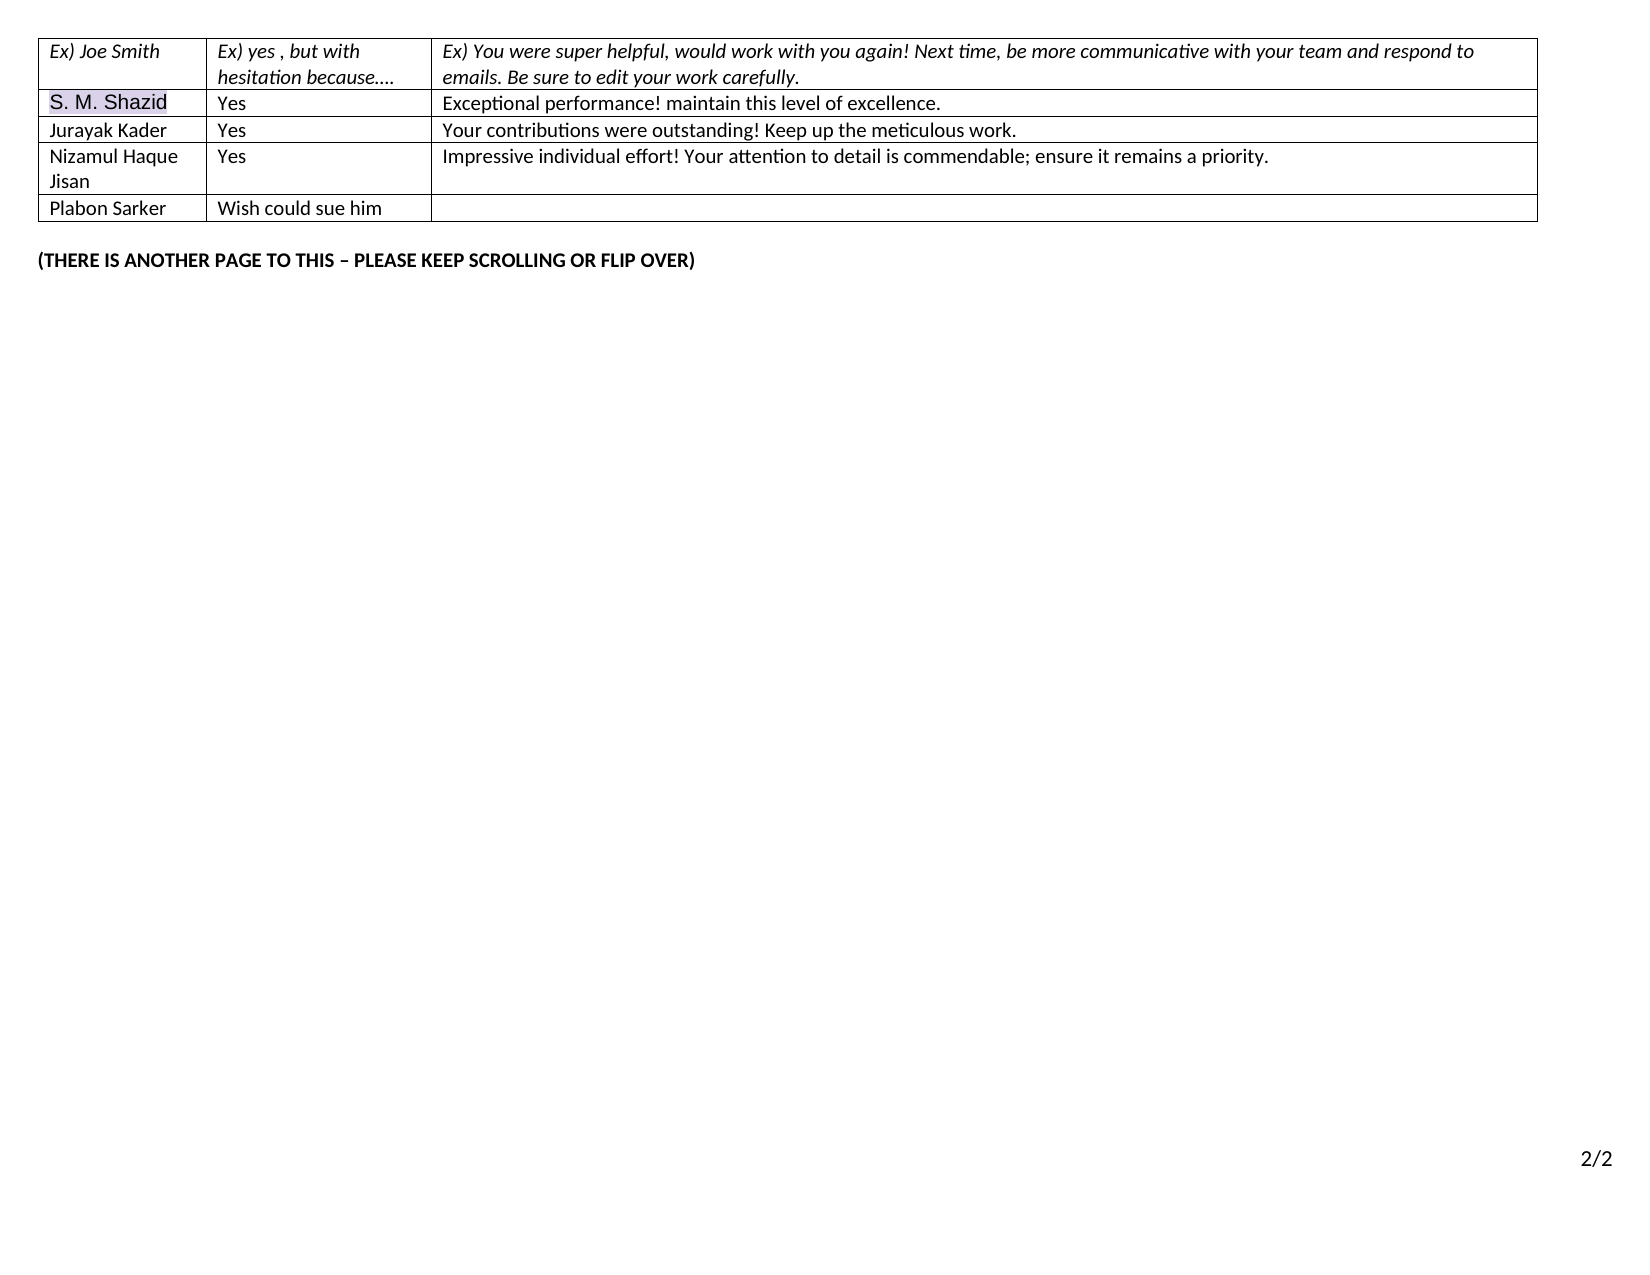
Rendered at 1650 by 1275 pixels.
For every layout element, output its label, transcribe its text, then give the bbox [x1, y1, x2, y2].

table_cell Ex) You were super helpful, would work with you again! Next time, be more communicative with your team and respond to emails. Be sure to edit your work carefully. [432, 39, 1537, 89]
text (THERE IS ANOTHER PAGE TO THIS – PLEASE KEEP SCROLLING OR FLIP OVER) [37, 247, 1612, 272]
table_cell S. M. Shazid [39, 90, 206, 116]
table_cell Exceptional performance! maintain this level of excellence. [432, 90, 1537, 116]
table_cell Ex) yes , but with hesitation because…. [207, 39, 431, 89]
table_cell Wish could sue him [207, 195, 431, 221]
table_cell Your contributions were outstanding! Keep up the meticulous work. [432, 117, 1537, 142]
table_cell Jurayak Kader [39, 117, 206, 142]
table_cell Nizamul Haque Jisan [39, 143, 206, 194]
table_cell Impressive individual effort! Your attention to detail is commendable; ensure it remains a priority. [432, 143, 1537, 194]
table_cell Plabon Sarker [39, 195, 206, 221]
table_cell Yes [207, 143, 431, 194]
table_cell Yes [207, 117, 431, 142]
table_cell Yes [207, 90, 431, 116]
table_cell [432, 195, 1537, 221]
table_cell Ex) Joe Smith [39, 39, 206, 89]
